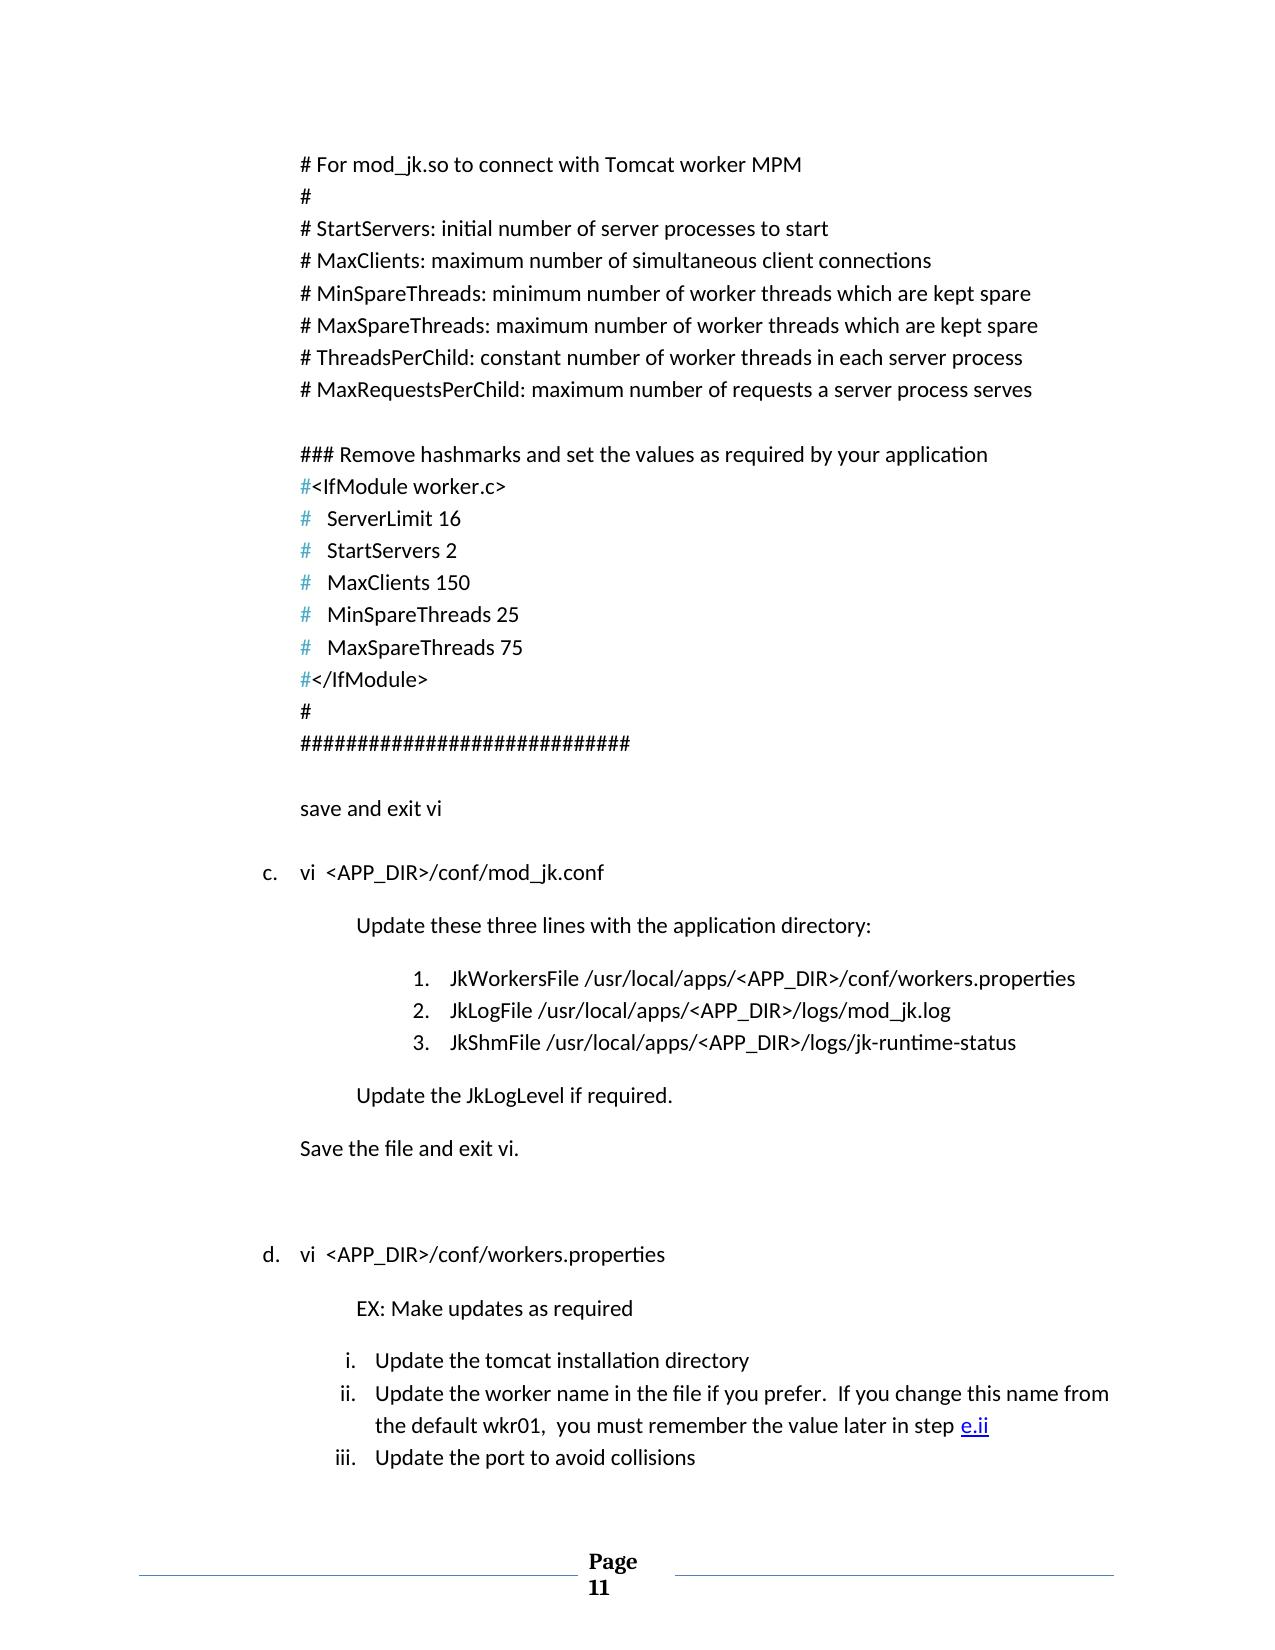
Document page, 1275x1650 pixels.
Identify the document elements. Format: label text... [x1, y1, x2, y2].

list JkShmFile /usr/local/apps/<APP_DIR>/logs/jk-runtime-status [412, 1028, 1125, 1057]
list # MaxClients: maximum number of simultaneous client connections [300, 247, 1125, 274]
list # MinSpareThreads: minimum number of worker threads which are kept spare [300, 279, 1125, 307]
list JkLogFile /usr/local/apps/<APP_DIR>/logs/mod_jk.log [412, 996, 1125, 1024]
list vi <APP_DIR>/conf/mod_jk.conf [262, 858, 1125, 886]
list vi <APP_DIR>/conf/workers.properties [262, 1241, 1125, 1269]
list Update the tomcat installation directory [356, 1347, 1125, 1375]
list #</IfModule> [300, 665, 1125, 693]
list #<IfModule worker.c> [300, 472, 1125, 500]
text Update the JkLogLevel if required. [356, 1082, 1125, 1109]
list # [300, 182, 1125, 210]
list # ThreadsPerChild: constant number of worker threads in each server process [300, 343, 1125, 371]
list Save the file and exit vi. [300, 1134, 1125, 1163]
list # MaxSpareThreads 75 [300, 633, 1125, 661]
list # ServerLimit 16 [300, 504, 1125, 532]
list Update the worker name in the file if you prefer. If you change this name from the default wkr01, you must remember the value later in step 12)e.ii [356, 1379, 1125, 1439]
list # MaxSpareThreads: maximum number of worker threads which are kept spare [300, 311, 1125, 339]
list # StartServers: initial number of server processes to start [300, 214, 1125, 242]
list # For mod_jk.so to connect with Tomcat worker MPM [300, 150, 1125, 178]
list ############################# [300, 729, 1125, 757]
list # MaxClients 150 [300, 568, 1125, 596]
list # [300, 697, 1125, 725]
text Update these three lines with the application directory: [356, 911, 1125, 939]
list JkWorkersFile /usr/local/apps/<APP_DIR>/conf/workers.properties [412, 964, 1125, 992]
list # MaxRequestsPerChild: maximum number of requests a server process serves [300, 375, 1125, 403]
text EX: Make updates as required [356, 1294, 1125, 1322]
list # MinSpareThreads 25 [300, 601, 1125, 629]
list ### Remove hashmarks and set the values as required by your application [300, 440, 1125, 468]
list # StartServers 2 [300, 536, 1125, 564]
list save and exit vi [300, 794, 1125, 822]
list Update the port to avoid collisions [356, 1443, 1125, 1471]
